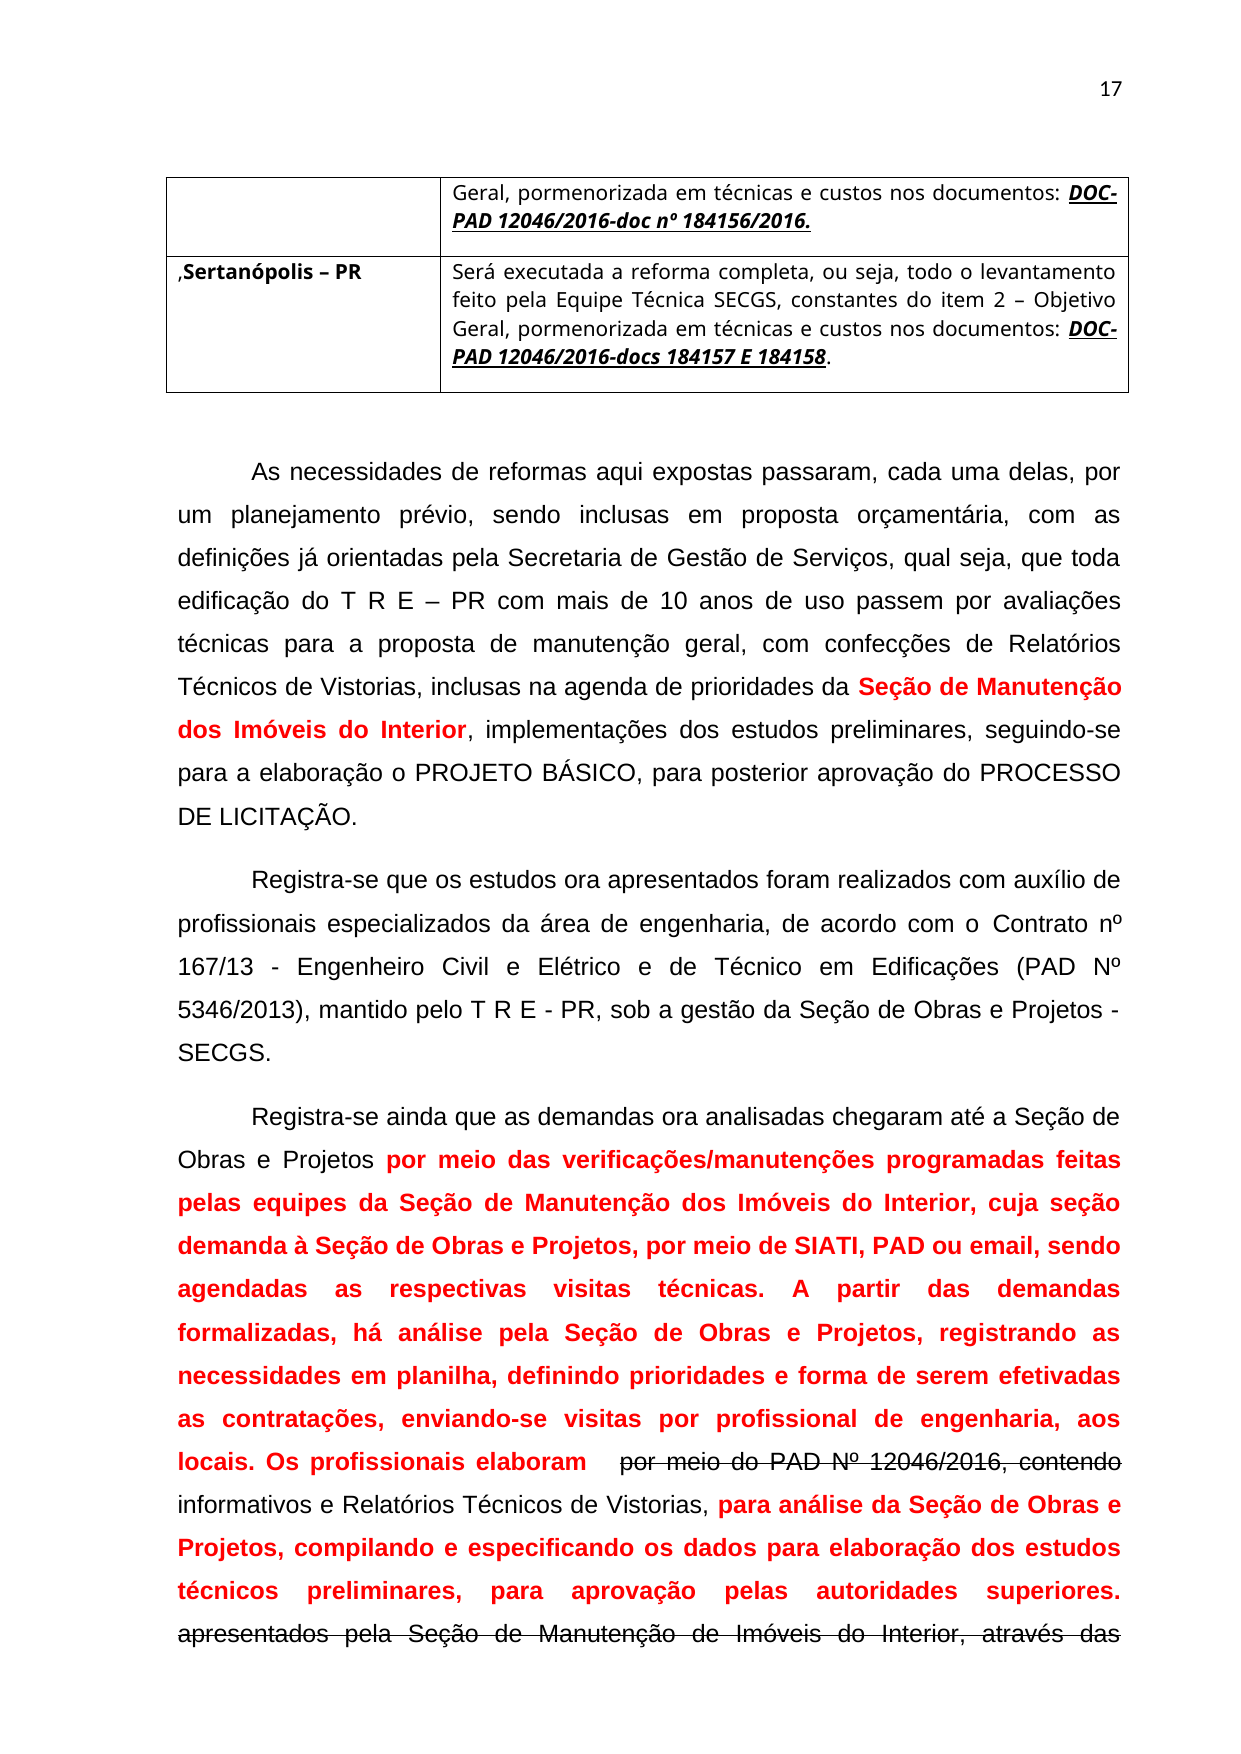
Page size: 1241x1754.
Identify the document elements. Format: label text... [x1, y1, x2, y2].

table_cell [441, 178, 1128, 256]
text As necessidades de reformas aqui expostas passaram, cada uma delas, por um planejamento prévio, sendo inclusas em proposta orçamentária, com as definições já orientadas pela Secretaria de Gestão de Serviços, qual seja, que toda edificação do T R E – PR com mais de 10 anos de uso passem por avaliações técnicas para a proposta de manutenção geral, com confecções de Relatórios Técnicos de Vistorias, inclusas na agenda de prioridades da Seção de Manutenção dos Imóveis do Interior, implementações dos estudos preliminares, seguindo-se para a elaboração o PROJETO BÁSICO, para posterior aprovação do PROCESSO DE LICITAÇÃO. [177, 457, 1122, 830]
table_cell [167, 178, 440, 256]
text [177, 1102, 1122, 1648]
text Registra-se que os estudos ora apresentados foram realizados com auxílio de profissionais especializados da área de engenharia, de acordo com o Contrato nº 167/13 - Engenheiro Civil e Elétrico e de Técnico em Edificações (PAD Nº 5346/2013), mantido pelo T R E - PR, sob a gestão da Seção de Obras e Projetos - SECGS. [177, 866, 1122, 1067]
table_cell Será executada a reforma completa, ou seja, todo o levantamento feito pela Equipe Técnica SECGS, constantes do item 2 – Objetivo Geral, pormenorizada em técnicas e custos nos documentos: DOC-PAD 12046/2016-docs 184157 E 184158. [441, 257, 1128, 392]
table_cell ,Sertanópolis – PR [167, 257, 440, 392]
